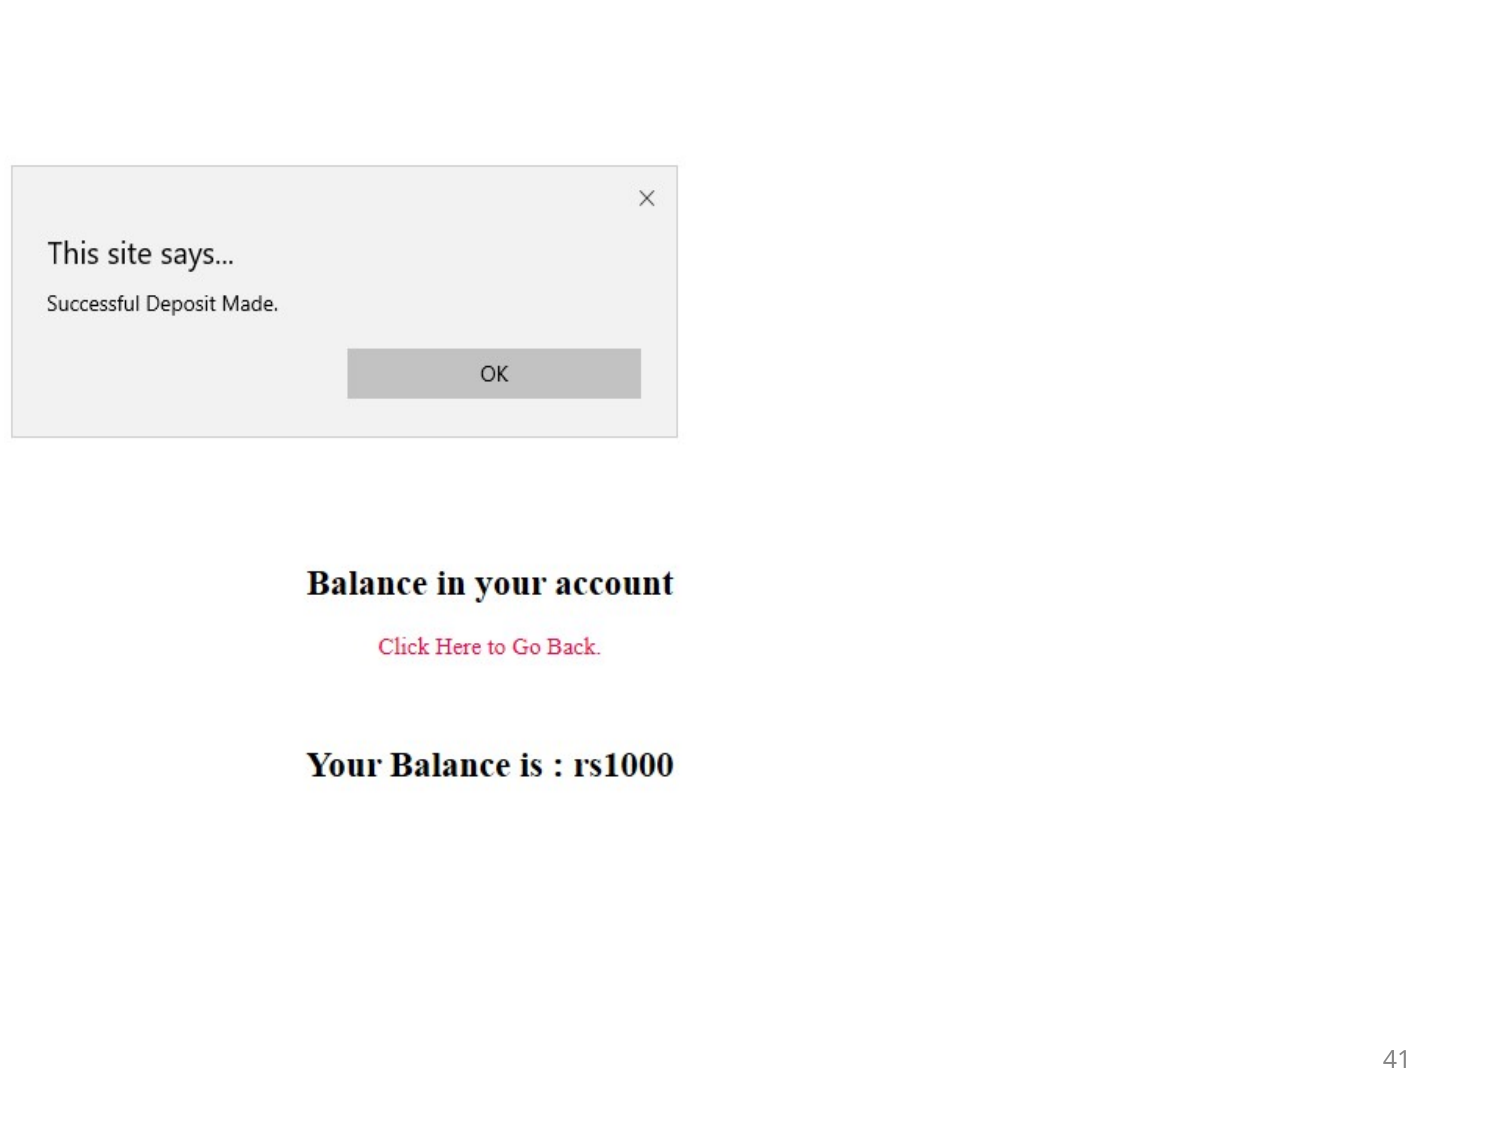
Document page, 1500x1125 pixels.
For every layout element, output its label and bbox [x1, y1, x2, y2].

picture [4, 131, 687, 457]
picture [4, 490, 839, 840]
